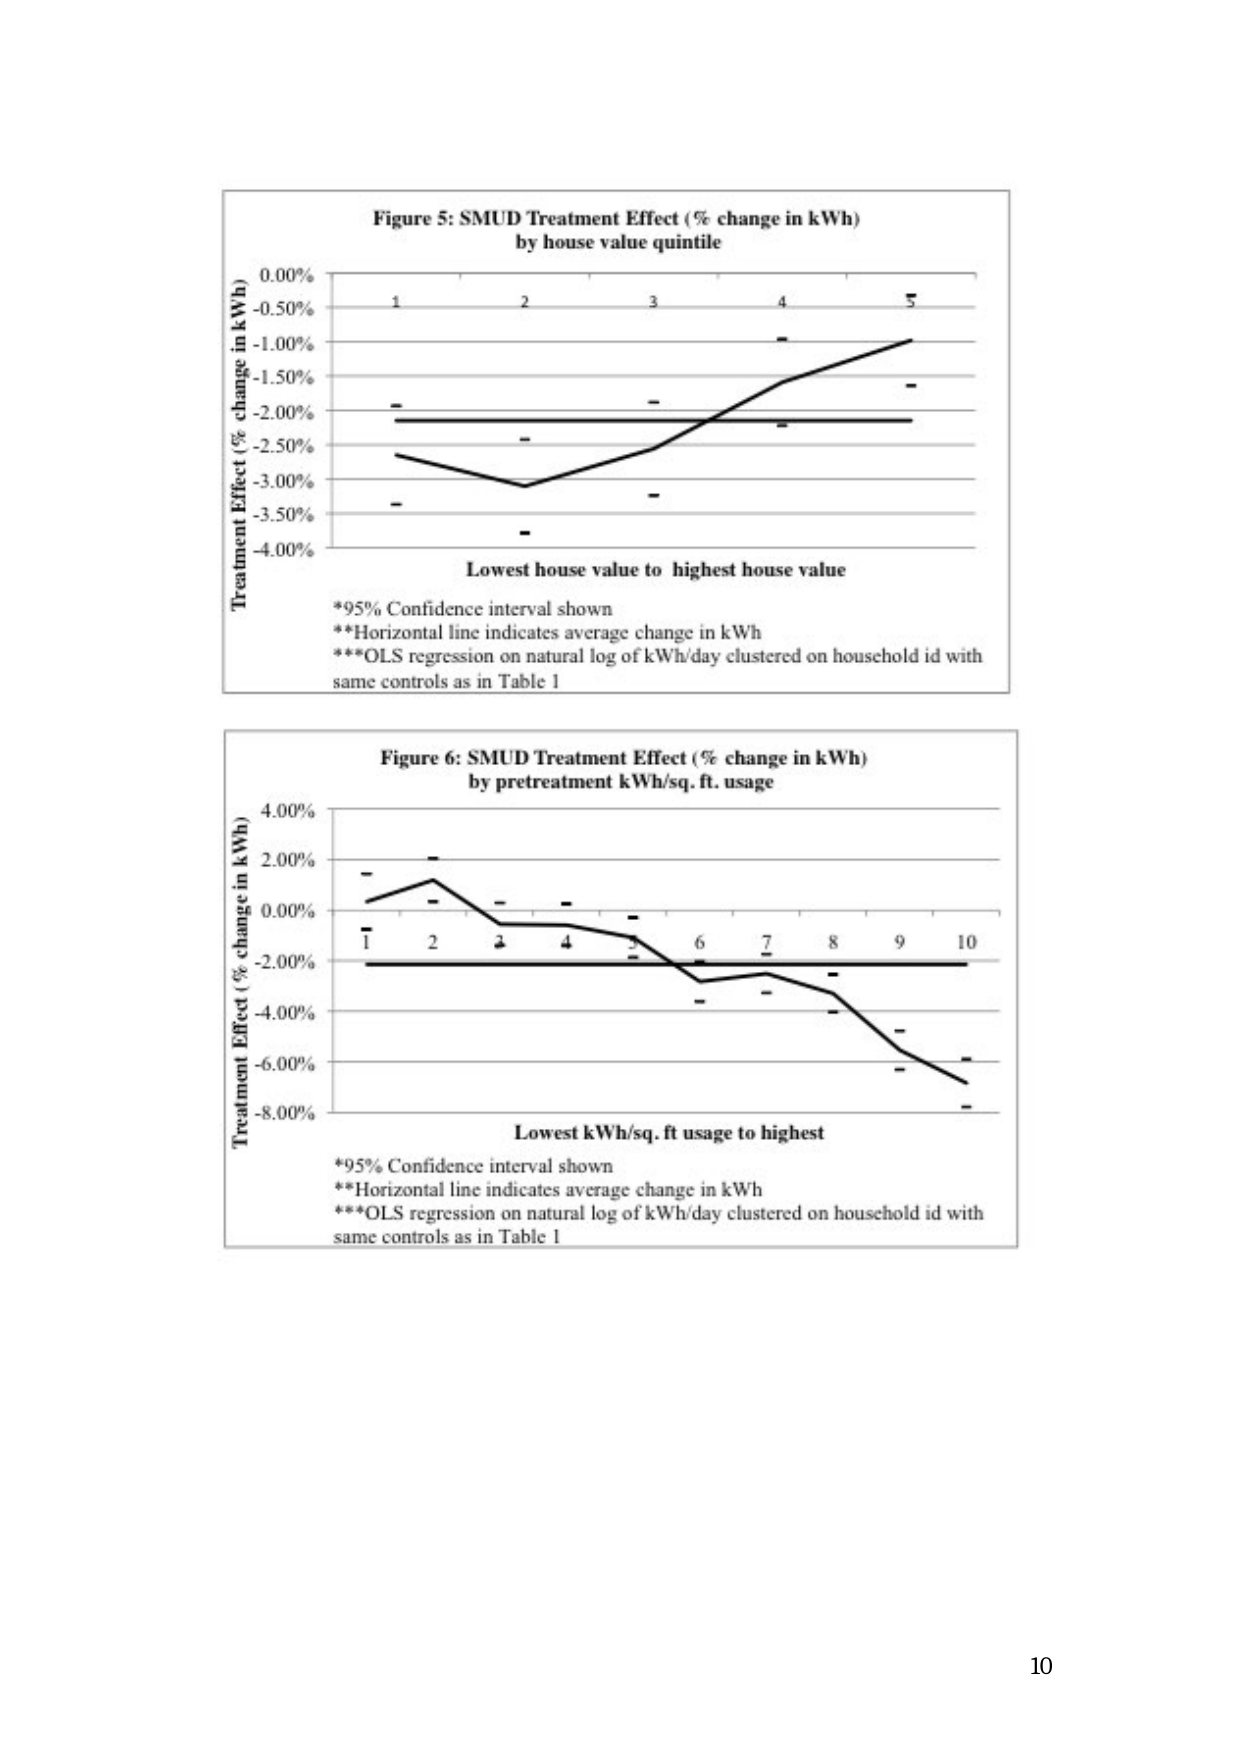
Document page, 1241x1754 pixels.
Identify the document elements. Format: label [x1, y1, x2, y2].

picture [187, 150, 1052, 1281]
